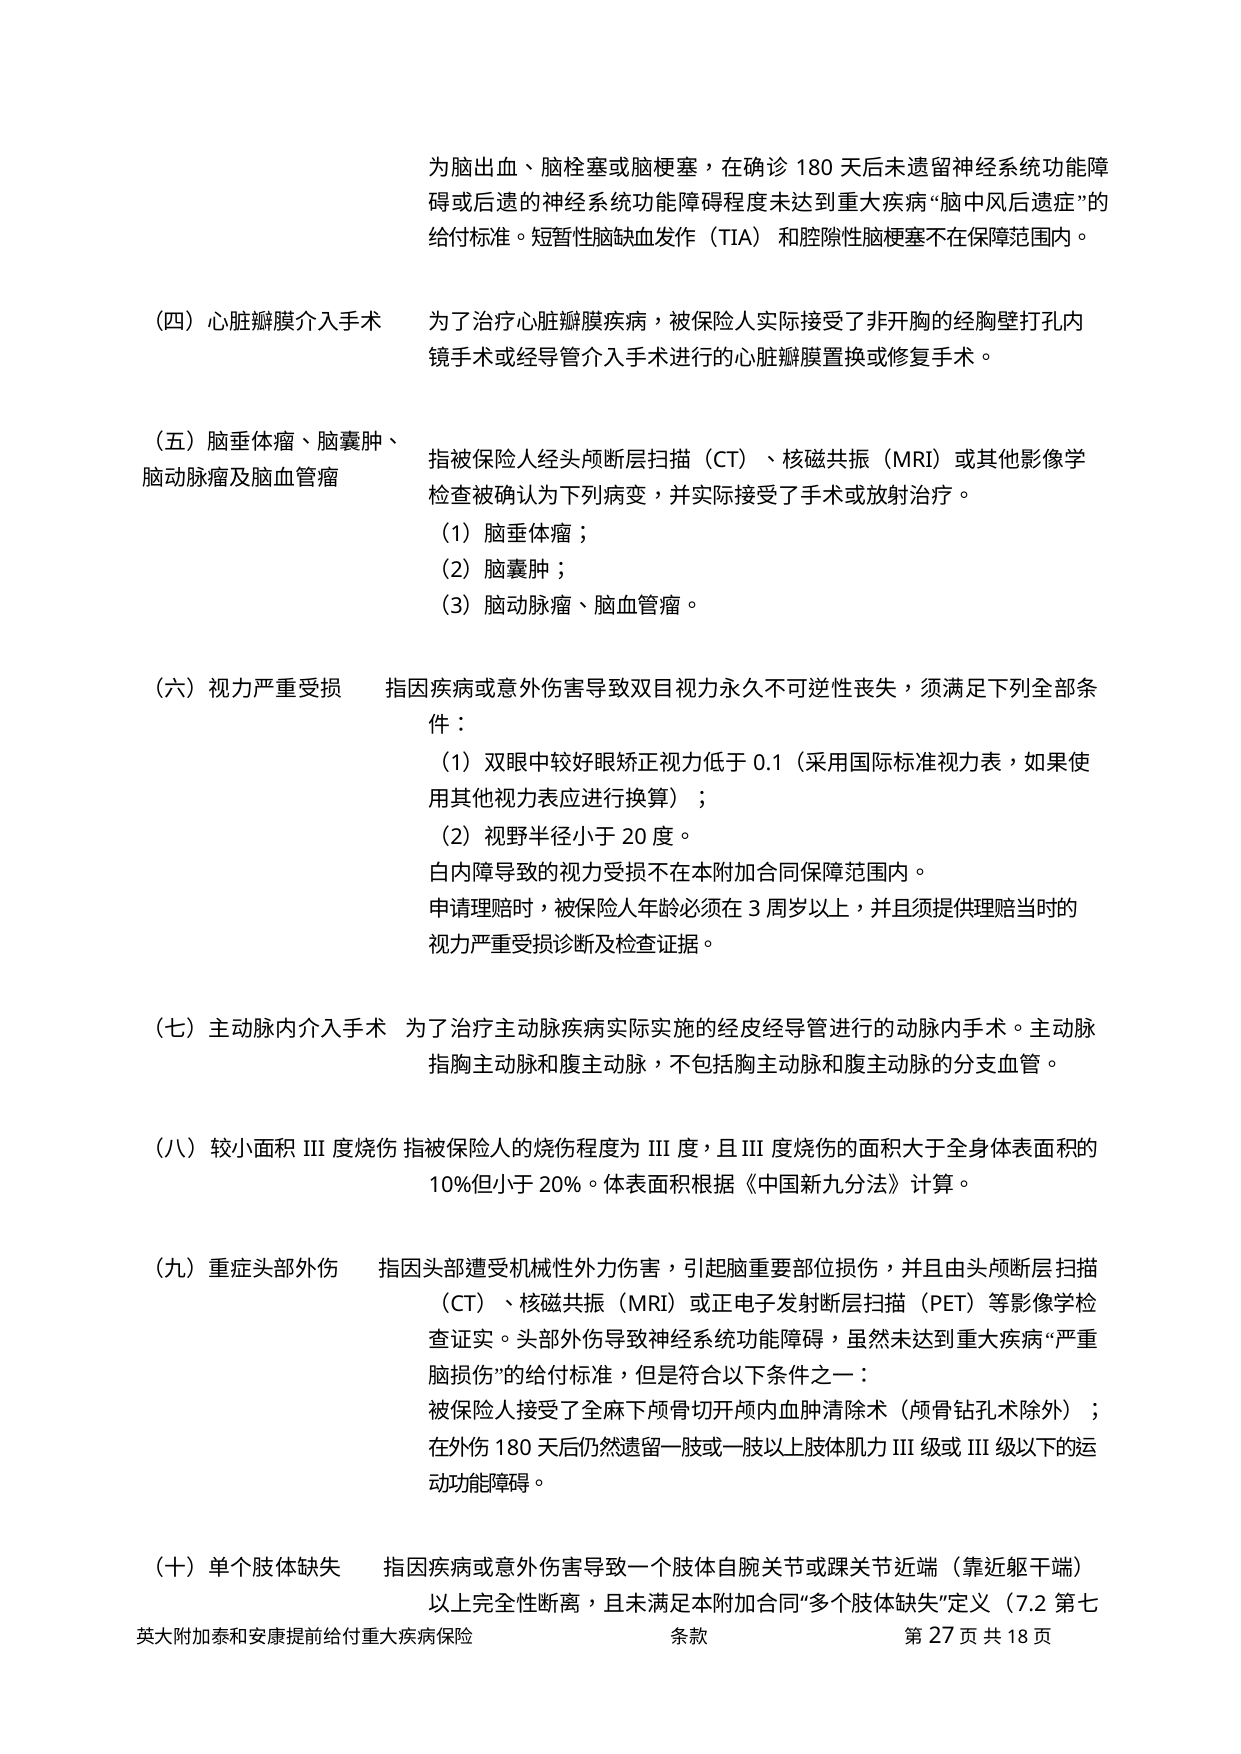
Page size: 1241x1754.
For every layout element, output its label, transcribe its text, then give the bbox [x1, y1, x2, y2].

text （四）心脏瓣膜介入手术 为了治疗心脏瓣膜疾病，被保险人实际接受了非开胸的经胸壁打孔内镜手术或经导管介入手术进行的心脏瓣膜置换或修复手术。 [142, 306, 1099, 372]
text 为脑出血、脑栓塞或脑梗塞，在确诊 180 天后未遗留神经系统功能障碍或后遗的神经系统功能障碍程度未达到重大疾病“脑中风后遗症”的给付标准。短暂性脑缺血发作（TIA） 和腔隙性脑梗塞不在保障范围内。 [428, 152, 1110, 252]
text （1）双眼中较好眼矫正视力低于 0.1（采用国际标准视力表，如果使用其他视力表应进行换算）； [428, 747, 1099, 813]
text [142, 1552, 1099, 1617]
text （2）脑囊肿； [428, 554, 1121, 584]
text （七）主动脉内介入手术 为了治疗主动脉疾病实际实施的经皮经导管进行的动脉内手术。主动脉指胸主动脉和腹主动脉，不包括胸主动脉和腹主动脉的分支血管。 [142, 1012, 1099, 1078]
text （六）视力严重受损 指因疾病或意外伤害导致双目视力永久不可逆性丧失，须满足下列全部条件： [142, 673, 1099, 739]
text （1）脑垂体瘤； [428, 518, 1121, 548]
text 申请理赔时，被保险人年龄必须在 3 周岁以上，并且须提供理赔当时的视力严重受损诊断及检查证据。 [428, 893, 1099, 959]
text （八）较小面积 III 度烧伤 指被保险人的烧伤程度为 III 度，且 III 度烧伤的面积大于全身体表面积的 10%但小于 20%。体表面积根据《中国新九分法》计算。 [142, 1133, 1099, 1198]
text （五）脑垂体瘤、脑囊肿、脑动脉瘤及脑血管瘤 [142, 426, 406, 492]
text 指被保险人经头颅断层扫描（CT）、核磁共振（MRI）或其他影像学检查被确认为下列病变，并实际接受了手术或放射治疗。 [428, 444, 1099, 510]
text （九）重症头部外伤 指因头部遭受机械性外力伤害，引起脑重要部位损伤，并且由头颅断层扫描（CT）、核磁共振（MRI）或正电子发射断层扫描（PET）等影像学检查证实。头部外伤导致神经系统功能障碍，虽然未达到重大疾病“严重脑损伤”的给付标准，但是符合以下条件之一： [142, 1253, 1099, 1389]
text （2）视野半径小于 20 度。 [428, 821, 1121, 850]
text （3）脑动脉瘤、脑血管瘤。 [428, 591, 1121, 620]
text 白内障导致的视力受损不在本附加合同保障范围内。 [428, 857, 1121, 887]
text 被保险人接受了全麻下颅骨切开颅内血肿清除术（颅骨钻孔术除外）； 在外伤 180 天后仍然遗留一肢或一肢以上肢体肌力 III 级或III 级以下的运动功能障碍。 [428, 1396, 1107, 1497]
